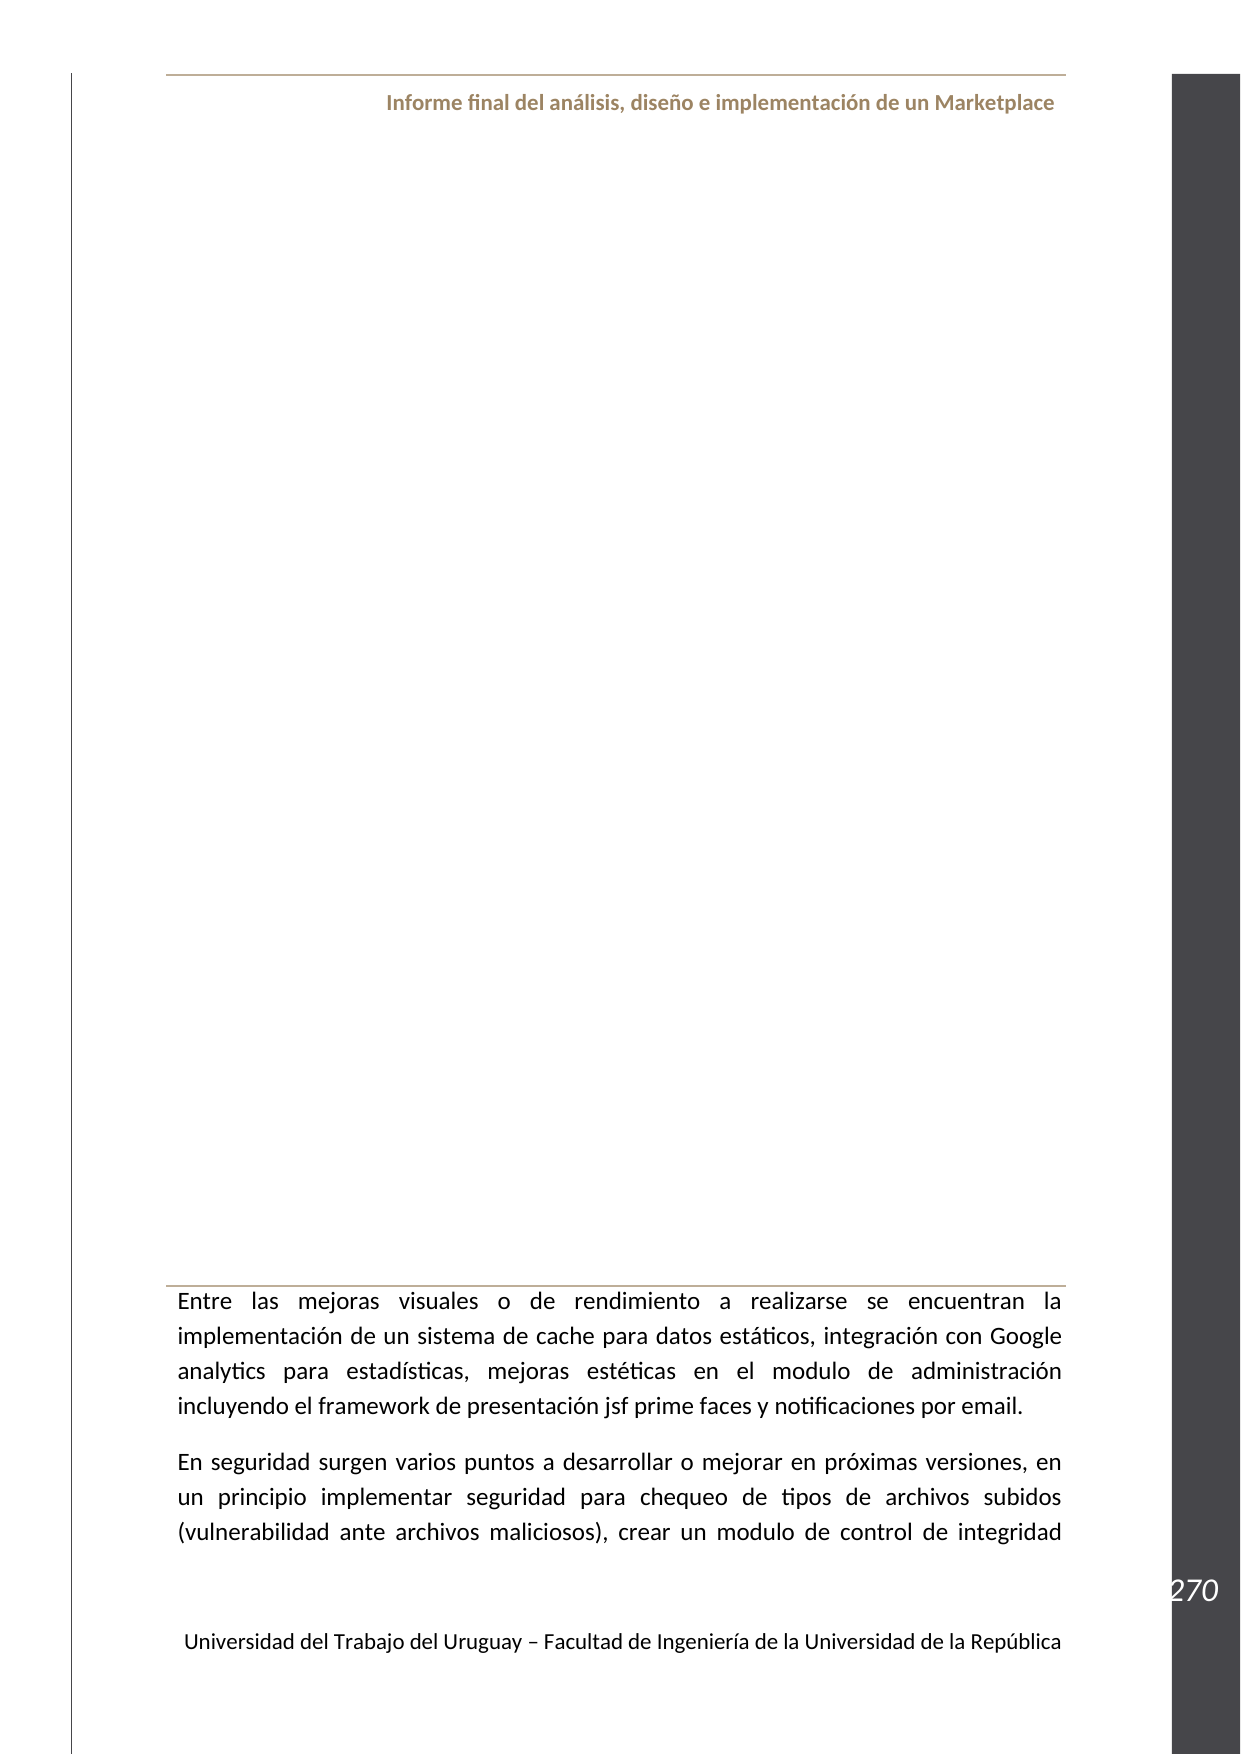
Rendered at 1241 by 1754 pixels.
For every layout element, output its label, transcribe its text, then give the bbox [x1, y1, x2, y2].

text Entre las mejoras visuales o de rendimiento a realizarse se encuentran la implementación de un sistema de cache para datos estáticos, integración con Google analytics para estadísticas, mejoras estéticas en el modulo de administración incluyendo el framework de presentación jsf prime faces y notificaciones por email. [177, 1287, 1063, 1421]
text En seguridad surgen varios puntos a desarrollar o mejorar en próximas versiones, en un principio implementar seguridad para chequeo de tipos de archivos subidos (vulnerabilidad ante archivos maliciosos), crear un modulo de control de integridad entre el sistema de archivos y la base de datos (referencias en base de datos a file system), cambiar la encriptación de las contraseñas por un método más seguro. [177, 1446, 1063, 1546]
